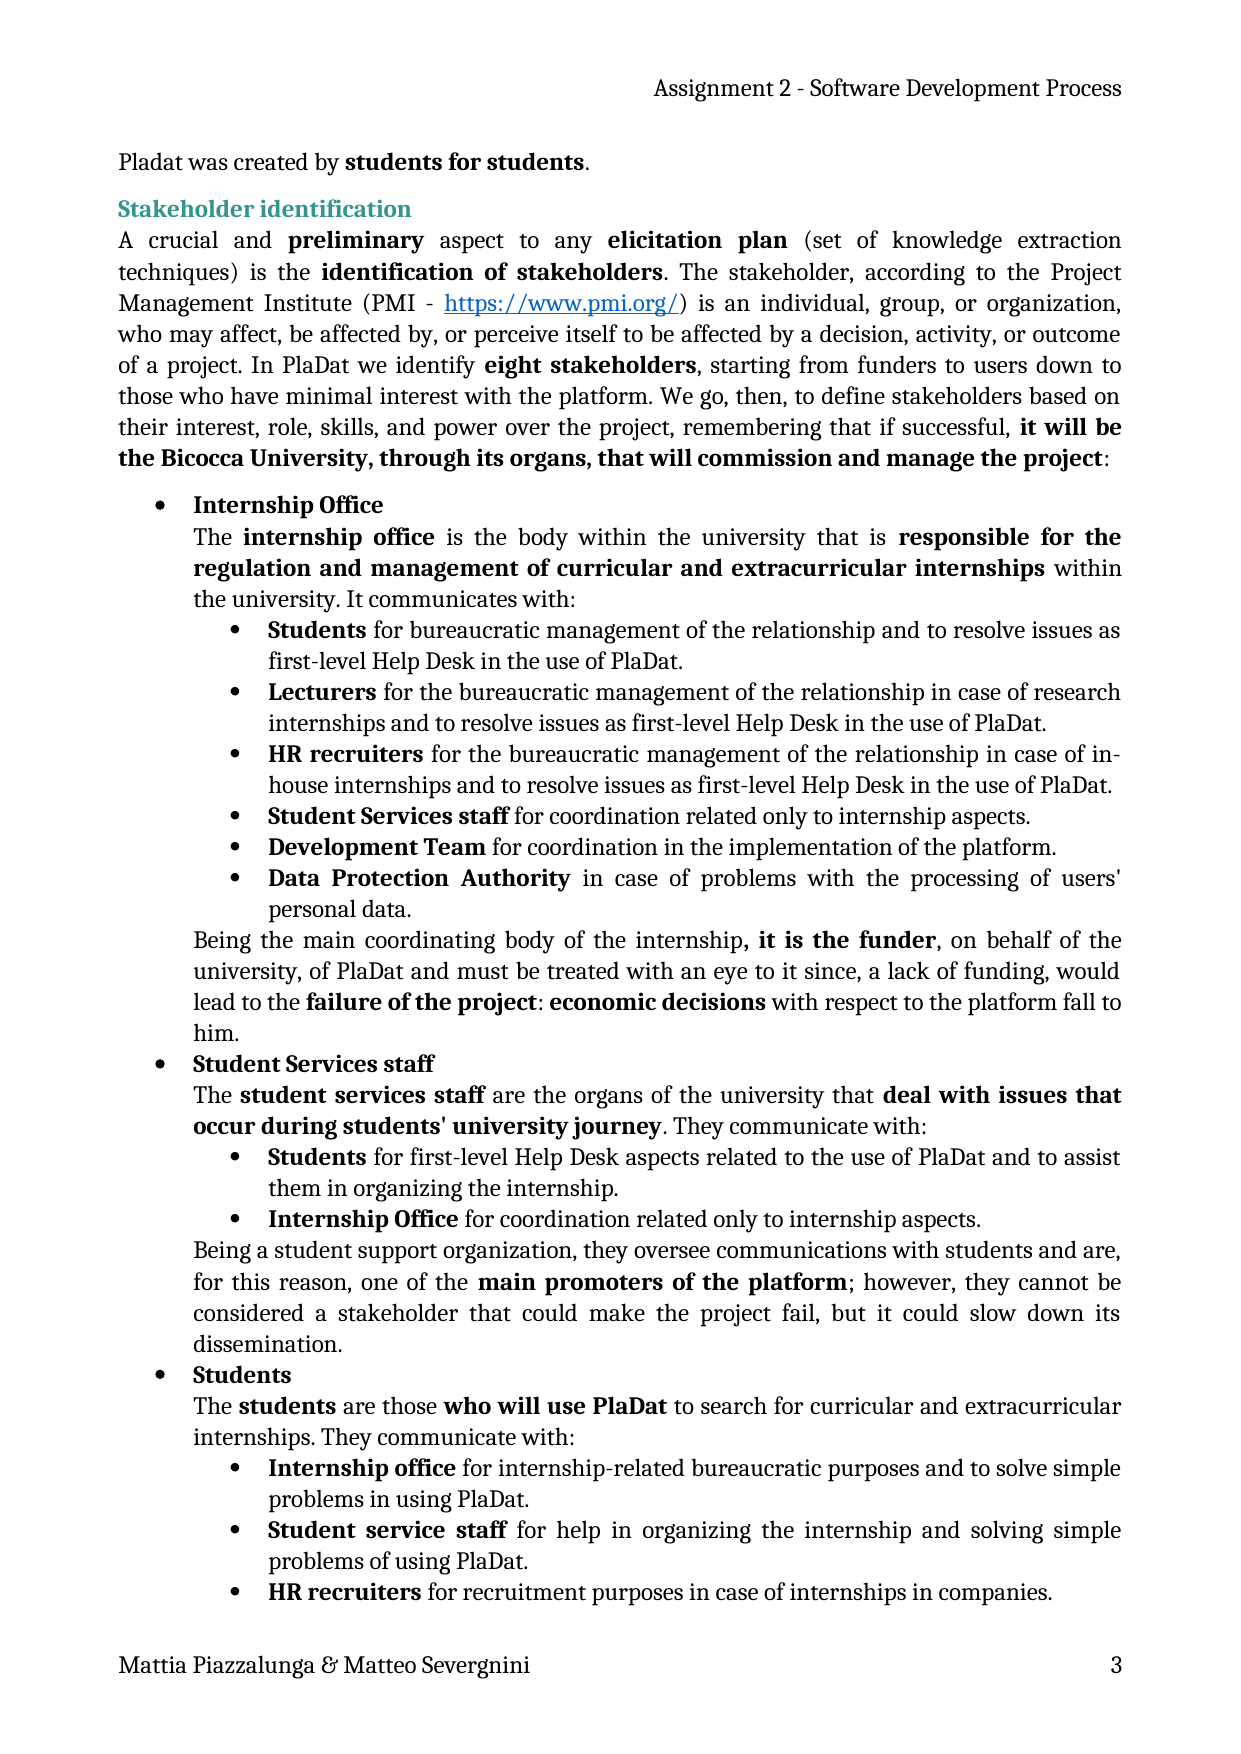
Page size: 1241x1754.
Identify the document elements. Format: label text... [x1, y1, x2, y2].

list Student Services staff for coordination related only to internship aspects. [231, 802, 1122, 831]
list Internship office for internship-related bureaucratic purposes and to solve simple problems in using PlaDat. [231, 1454, 1122, 1513]
list Students [156, 1361, 1122, 1389]
list Lecturers for the bureaucratic management of the relationship in case of research internships and to resolve issues as first-level Help Desk in the use of PlaDat. [231, 678, 1122, 737]
list The internship office is the body within the university that is responsible for the regulation and management of curricular and extracurricular internships within the university. It communicates with: [193, 522, 1122, 613]
text Pladat was created by students for students. [118, 148, 1122, 176]
list Development Team for coordination in the implementation of the platform. [231, 833, 1122, 862]
list Being the main coordinating body of the internship, it is the funder, on behalf of the university, of PlaDat and must be treated with an eye to it since, a lack of funding, would lead to the failure of the project: economic decisions with respect to the platform fall to him. [193, 926, 1122, 1048]
list Student Services staff [156, 1050, 1122, 1079]
text Stakeholder identification [118, 195, 1122, 224]
list The student services staff are the organs of the university that deal with issues that occur during students' university journey. They communicate with: [193, 1081, 1122, 1141]
list HR recruiters for the bureaucratic management of the relationship in case of in-house internships and to resolve issues as first-level Help Desk in the use of PlaDat. [231, 740, 1122, 799]
list Students for first-level Help Desk aspects related to the use of PlaDat and to assist them in organizing the internship. [231, 1143, 1122, 1203]
list The students are those who will use PlaDat to search for curricular and extracurricular internships. They communicate with: [193, 1392, 1122, 1451]
list Data Protection Authority in case of problems with the processing of users' personal data. [231, 864, 1122, 924]
list Internship Office for coordination related only to internship aspects. [231, 1205, 1122, 1234]
list Being a student support organization, they oversee communications with students and are, for this reason, one of the main promoters of the platform; however, they cannot be considered a stakeholder that could make the project fail, but it could slow down its dissemination. [193, 1236, 1122, 1358]
list HR recruiters for recruitment purposes in case of internships in companies. [231, 1578, 1122, 1607]
list Student service staff for help in organizing the internship and solving simple problems of using PlaDat. [231, 1516, 1122, 1576]
text A crucial and preliminary aspect to any elicitation plan (set of knowledge extraction techniques) is the identification of stakeholders. The stakeholder, according to the Project Management Institute (PMI - https://www.pmi.org/) is an individual, group, or organization, who may affect, be affected by, or perceive itself to be affected by a decision, activity, or outcome of a project. In PlaDat we identify eight stakeholders, starting from funders to users down to those who have minimal interest with the platform. We go, then, to define stakeholders based on their interest, role, skills, and power over the project, remembering that if successful, it will be the Bicocca University, through its organs, that will commission and manage the project: [118, 226, 1122, 472]
list Students for bureaucratic management of the relationship and to resolve issues as first-level Help Desk in the use of PlaDat. [231, 616, 1122, 675]
list Internship Office [156, 491, 1122, 520]
